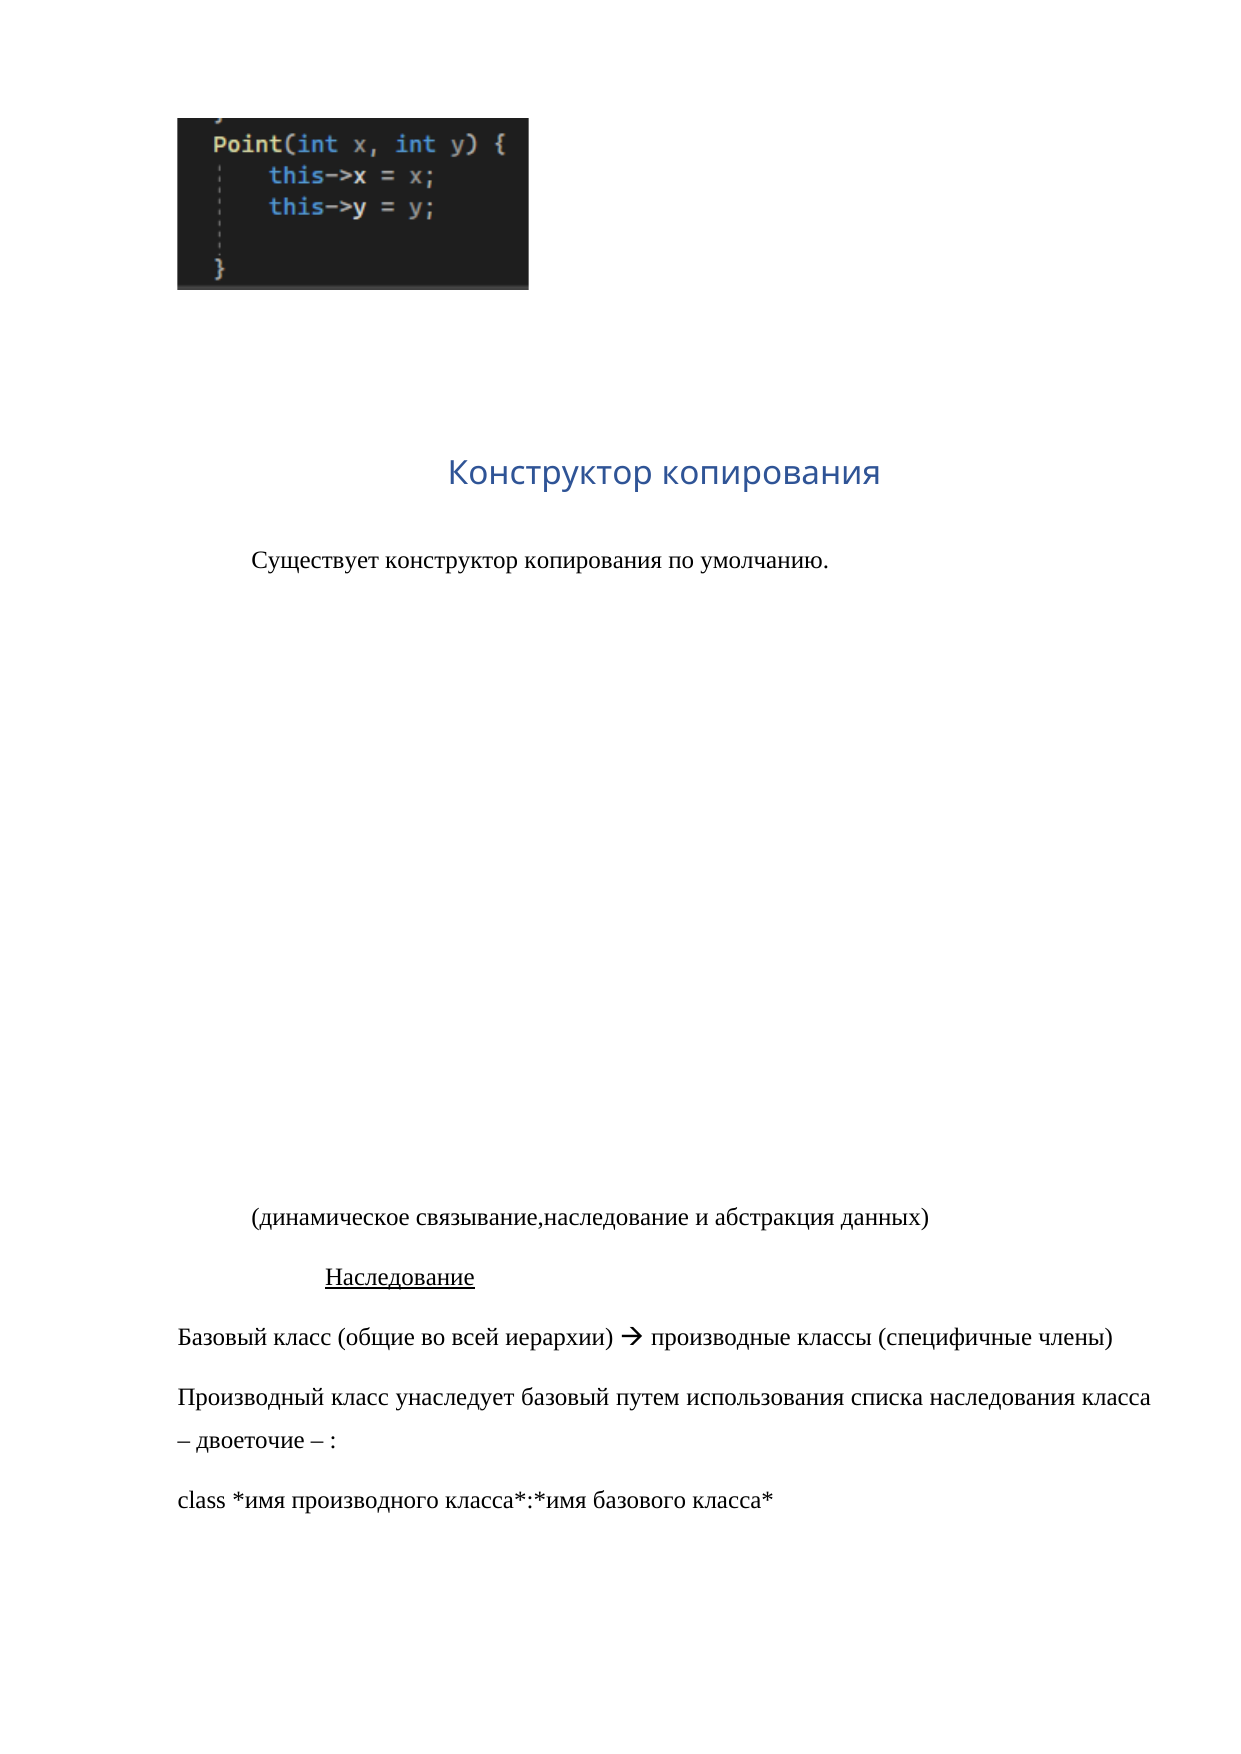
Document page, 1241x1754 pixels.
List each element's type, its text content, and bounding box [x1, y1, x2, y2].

subtitle Конструктор копирования [177, 449, 1152, 494]
text (динамическое связывание,наследование и абстракция данных) [177, 1202, 1152, 1231]
text class *имя производного класса*:*имя базового класса* [177, 1485, 1152, 1513]
text Существует конструктор копирования по умолчанию. [177, 545, 1152, 573]
text Производный класс унаследует базовый путем использования списка наследования класса – двоеточие – : [177, 1382, 1152, 1454]
picture [177, 118, 529, 290]
text Наследование [251, 1262, 1152, 1291]
text Базовый класс (общие во всей иерархии) производные классы (специфичные члены) [177, 1322, 1152, 1351]
